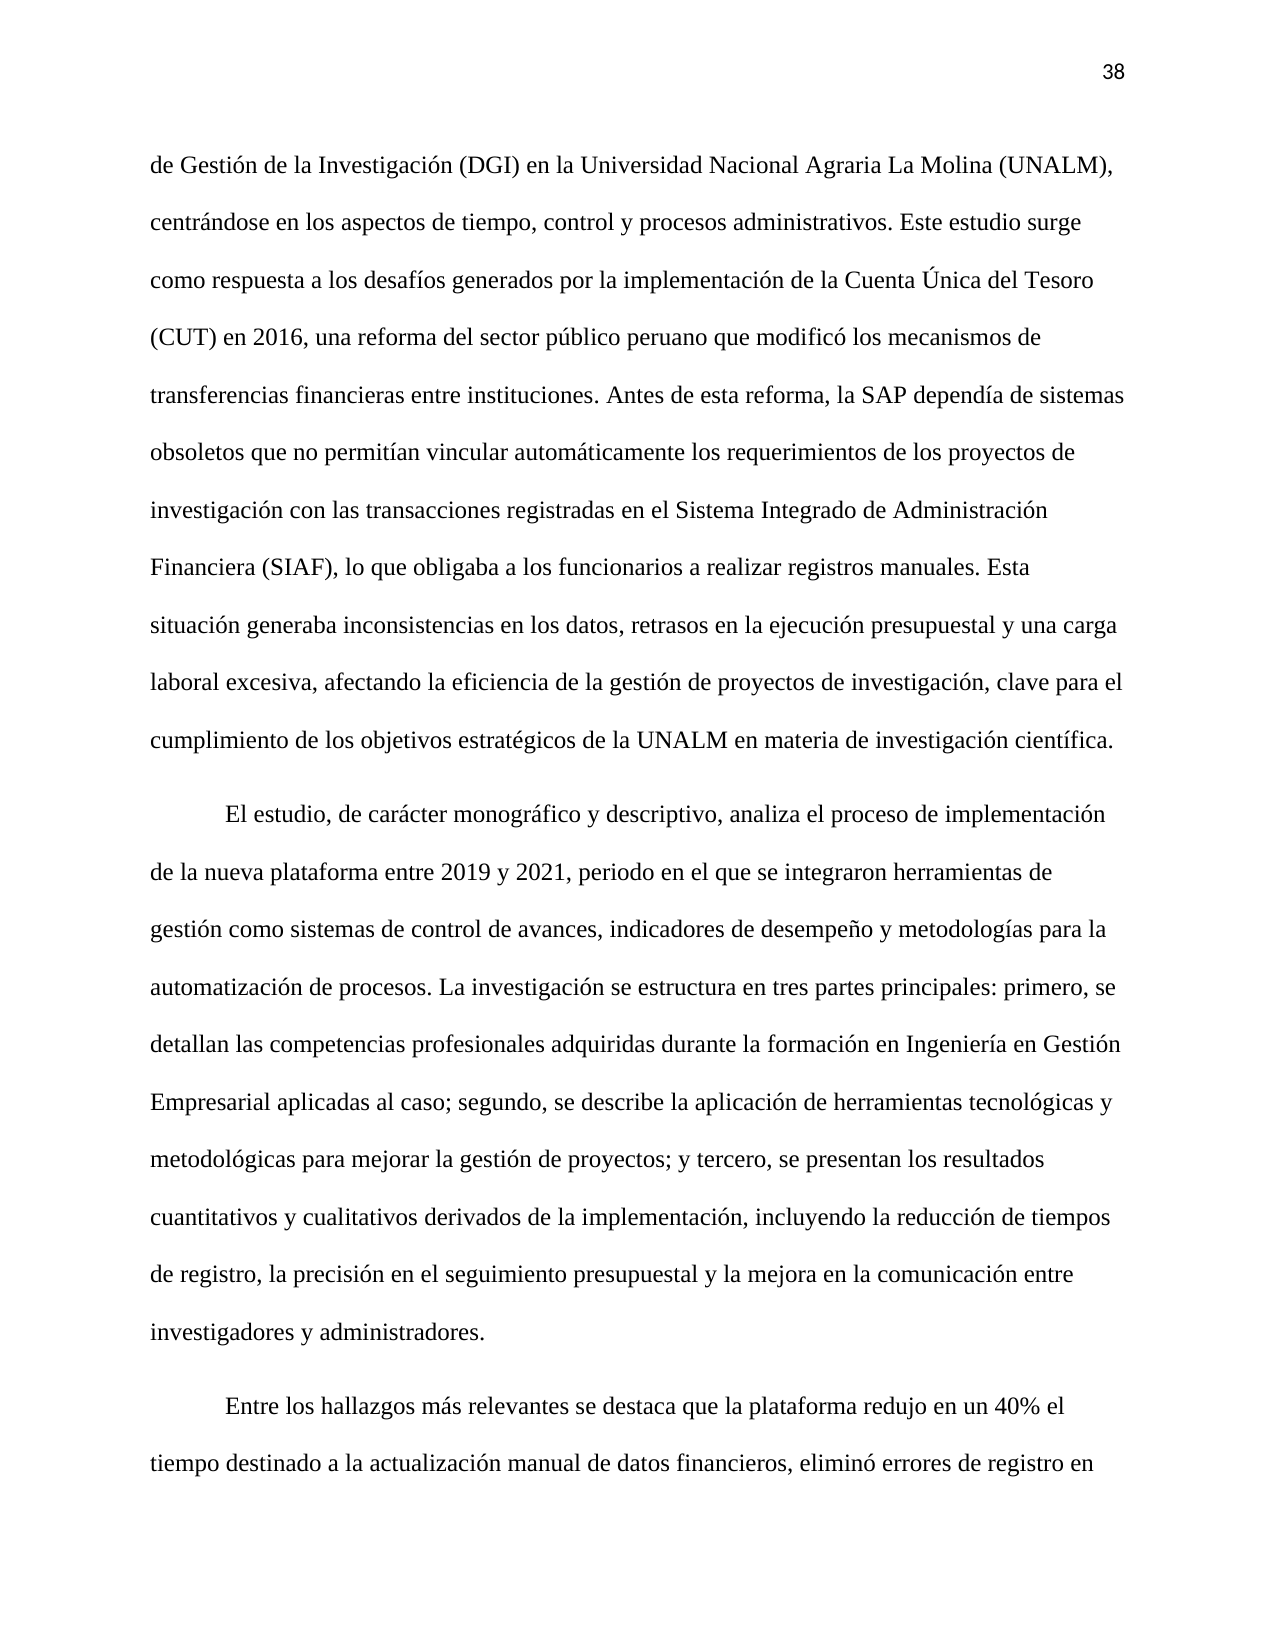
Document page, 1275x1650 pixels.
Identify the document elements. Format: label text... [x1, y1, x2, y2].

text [150, 1391, 1125, 1477]
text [150, 150, 1125, 754]
text El estudio, de carácter monográfico y descriptivo, analiza el proceso de implementación de la nueva plataforma entre 2019 y 2021, periodo en el que se integraron herramientas de gestión como sistemas de control de avances, indicadores de desempeño y metodologías para la automatización de procesos. La investigación se estructura en tres partes principales: primero, se detallan las competencias profesionales adquiridas durante la formación en Ingeniería en Gestión Empresarial aplicadas al caso; segundo, se describe la aplicación de herramientas tecnológicas y metodológicas para mejorar la gestión de proyectos; y tercero, se presentan los resultados cuantitativos y cualitativos derivados de la implementación, incluyendo la reducción de tiempos de registro, la precisión en el seguimiento presupuestal y la mejora en la comunicación entre investigadores y administradores. [150, 799, 1125, 1345]
